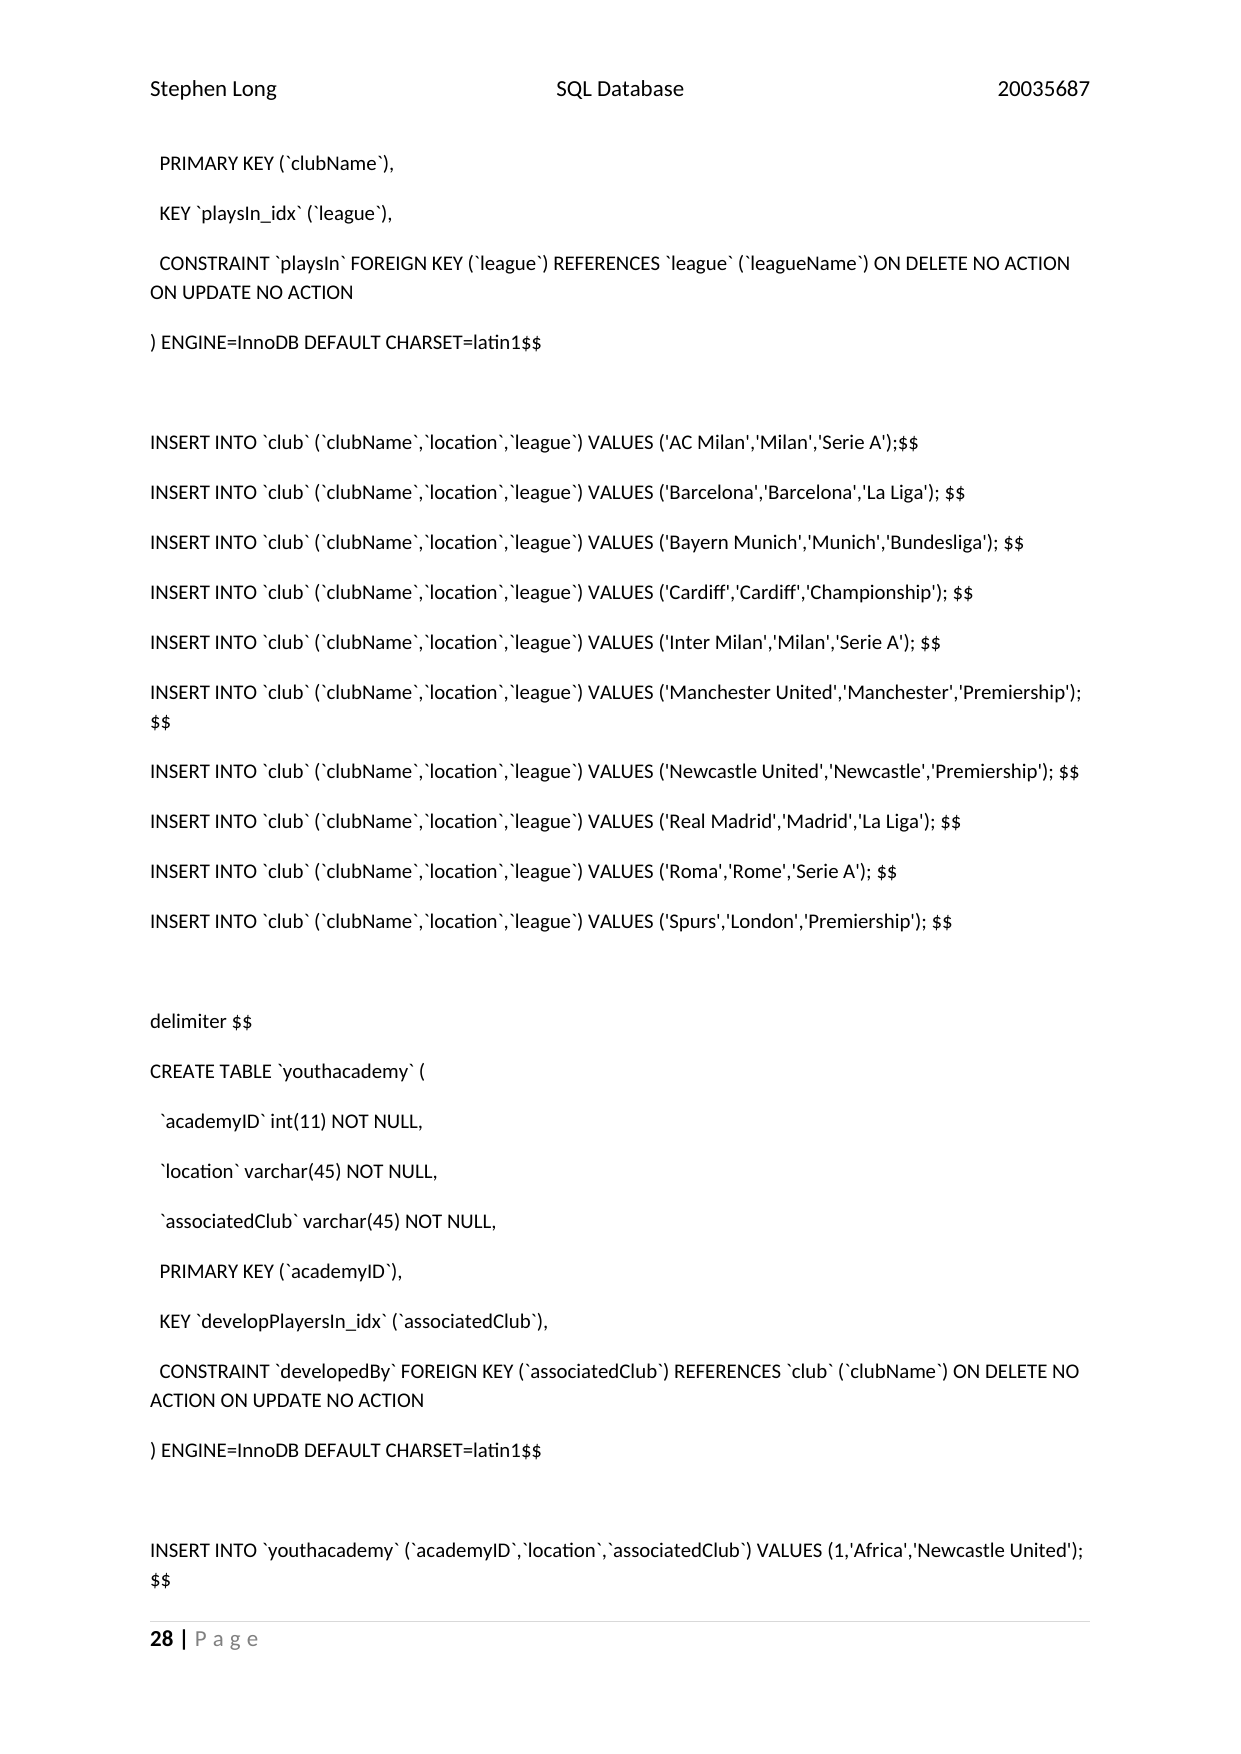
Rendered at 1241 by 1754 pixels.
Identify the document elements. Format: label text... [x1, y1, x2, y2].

text ) ENGINE=InnoDB DEFAULT CHARSET=latin1$$ [150, 329, 1090, 354]
text INSERT INTO `youthacademy` (`academyID`,`location`,`associatedClub`) VALUES (1,'Africa','Newcastle United'); $$ [150, 1537, 1090, 1592]
text `academyID` int(11) NOT NULL, [150, 1108, 1090, 1134]
text INSERT INTO `club` (`clubName`,`location`,`league`) VALUES ('Barcelona','Barcelona','La Liga'); $$ [150, 479, 1090, 504]
text CONSTRAINT `developedBy` FOREIGN KEY (`associatedClub`) REFERENCES `club` (`clubName`) ON DELETE NO ACTION ON UPDATE NO ACTION [150, 1358, 1090, 1413]
text INSERT INTO `club` (`clubName`,`location`,`league`) VALUES ('AC Milan','Milan','Serie A');$$ [150, 429, 1090, 454]
text INSERT INTO `club` (`clubName`,`location`,`league`) VALUES ('Newcastle United','Newcastle','Premiership'); $$ [150, 758, 1090, 784]
text CONSTRAINT `playsIn` FOREIGN KEY (`league`) REFERENCES `league` (`leagueName`) ON DELETE NO ACTION ON UPDATE NO ACTION [150, 250, 1090, 304]
text ) ENGINE=InnoDB DEFAULT CHARSET=latin1$$ [150, 1437, 1090, 1463]
text `associatedClub` varchar(45) NOT NULL, [150, 1208, 1090, 1234]
text INSERT INTO `club` (`clubName`,`location`,`league`) VALUES ('Cardiff','Cardiff','Championship'); $$ [150, 579, 1090, 604]
text PRIMARY KEY (`academyID`), [150, 1258, 1090, 1284]
text KEY `developPlayersIn_idx` (`associatedClub`), [150, 1308, 1090, 1334]
text INSERT INTO `club` (`clubName`,`location`,`league`) VALUES ('Bayern Munich','Munich','Bundesliga'); $$ [150, 529, 1090, 554]
text INSERT INTO `club` (`clubName`,`location`,`league`) VALUES ('Manchester United','Manchester','Premiership'); $$ [150, 679, 1090, 734]
text INSERT INTO `club` (`clubName`,`location`,`league`) VALUES ('Real Madrid','Madrid','La Liga'); $$ [150, 808, 1090, 834]
text INSERT INTO `club` (`clubName`,`location`,`league`) VALUES ('Roma','Rome','Serie A'); $$ [150, 858, 1090, 884]
text INSERT INTO `club` (`clubName`,`location`,`league`) VALUES ('Inter Milan','Milan','Serie A'); $$ [150, 629, 1090, 654]
text delimiter $$ [150, 1008, 1090, 1034]
text PRIMARY KEY (`clubName`), [150, 150, 1090, 175]
text CREATE TABLE `youthacademy` ( [150, 1058, 1090, 1084]
text `location` varchar(45) NOT NULL, [150, 1158, 1090, 1184]
text INSERT INTO `club` (`clubName`,`location`,`league`) VALUES ('Spurs','London','Premiership'); $$ [150, 908, 1090, 934]
text KEY `playsIn_idx` (`league`), [150, 200, 1090, 225]
